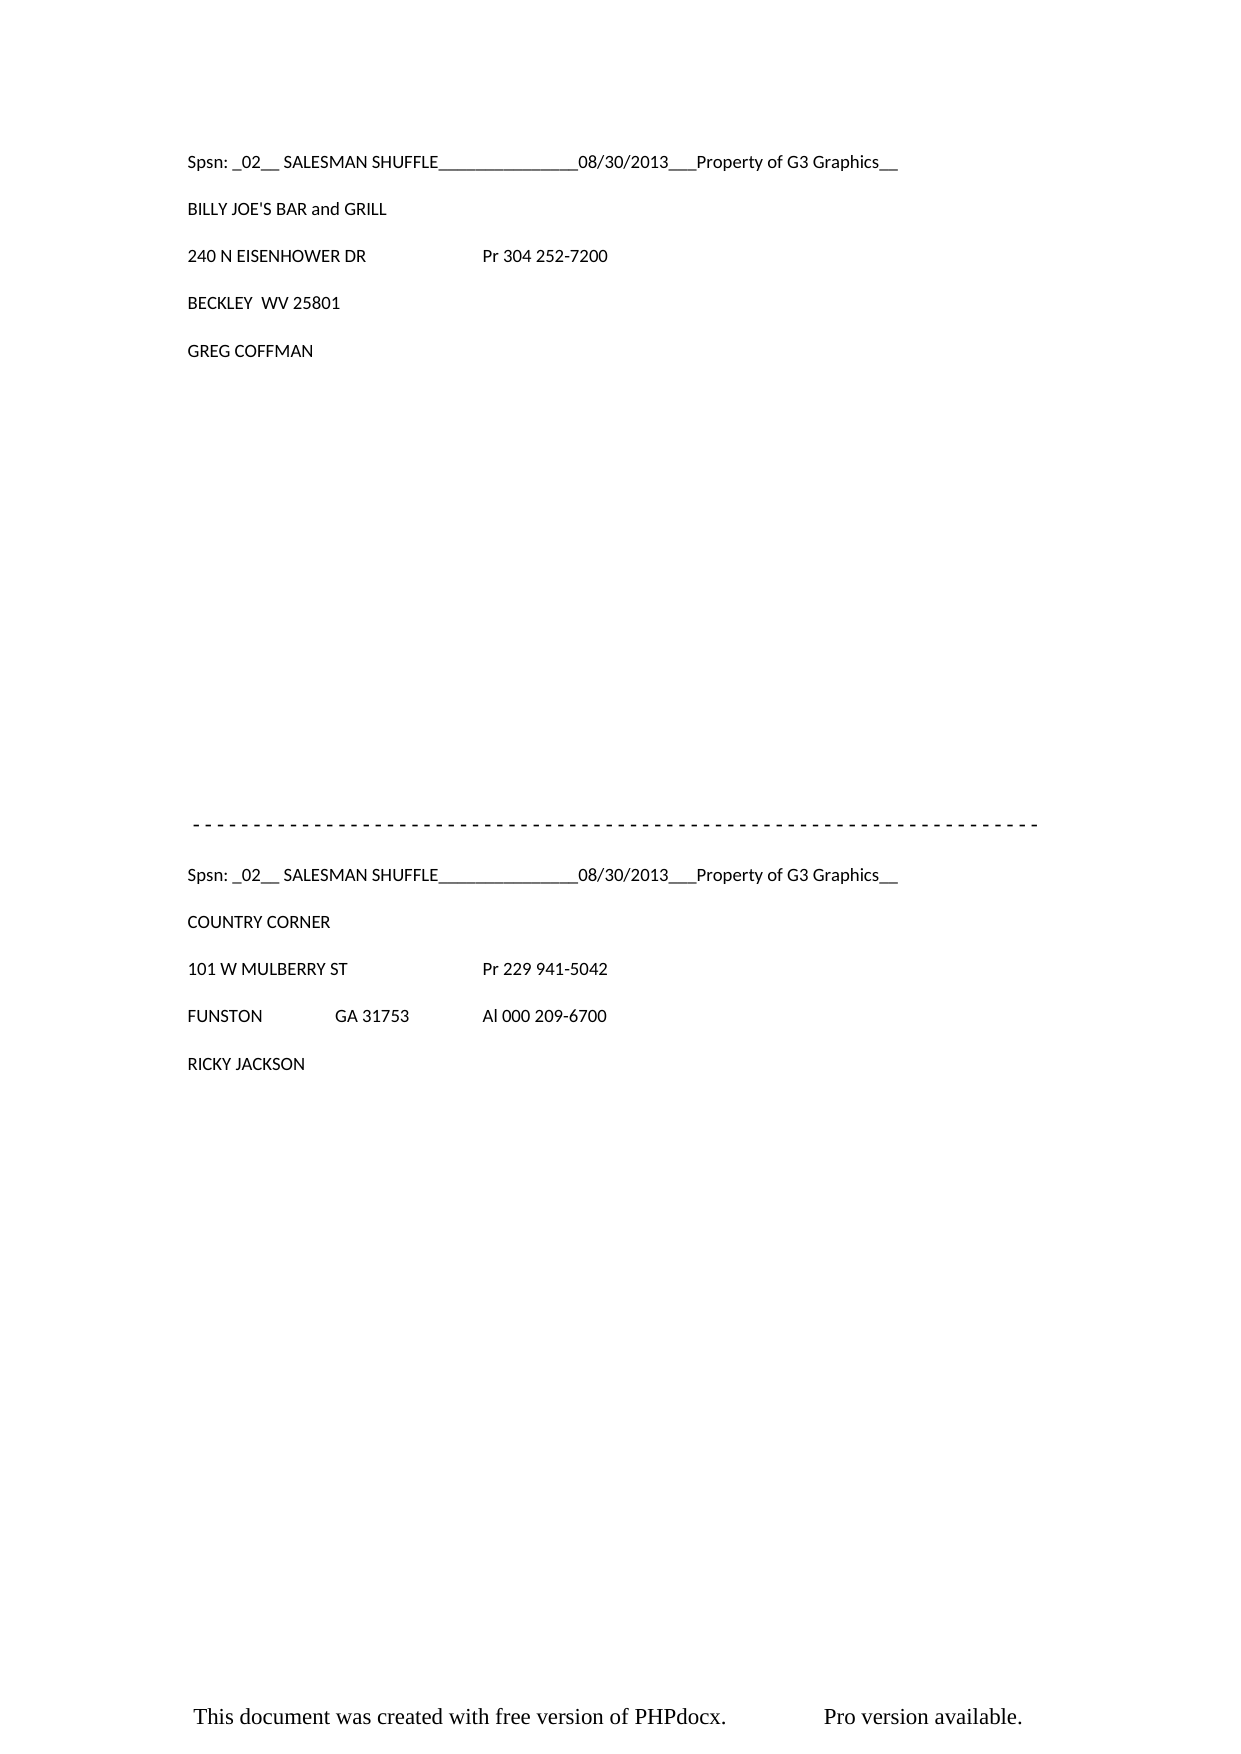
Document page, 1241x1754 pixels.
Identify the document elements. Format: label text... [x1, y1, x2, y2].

text GREG COFFMAN [187, 339, 1053, 362]
text FUNSTON GA 31753 Al 000 209-6700 [187, 1005, 1053, 1028]
text Spsn: _02__ SALESMAN SHUFFLE_______________08/30/2013___Property of G3 Graphics__ [187, 150, 1053, 173]
text COUNTRY CORNER [187, 910, 1053, 933]
text - - - - - - - - - - - - - - - - - - - - - - - - - - - - - - - - - - - - - - - - - - - - - - - - - - - - - - - - - - - - - - - - - - - - - - [187, 810, 1053, 838]
text 240 N EISENHOWER DR Pr 304 252-7200 [187, 244, 1053, 267]
text 101 W MULBERRY ST Pr 229 941-5042 [187, 957, 1053, 980]
text BECKLEY WV 25801 [187, 292, 1053, 314]
text Spsn: _02__ SALESMAN SHUFFLE_______________08/30/2013___Property of G3 Graphics__ [187, 863, 1053, 886]
text RICKY JACKSON [187, 1052, 1053, 1075]
text BILLY JOE'S BAR and GRILL [187, 197, 1053, 220]
